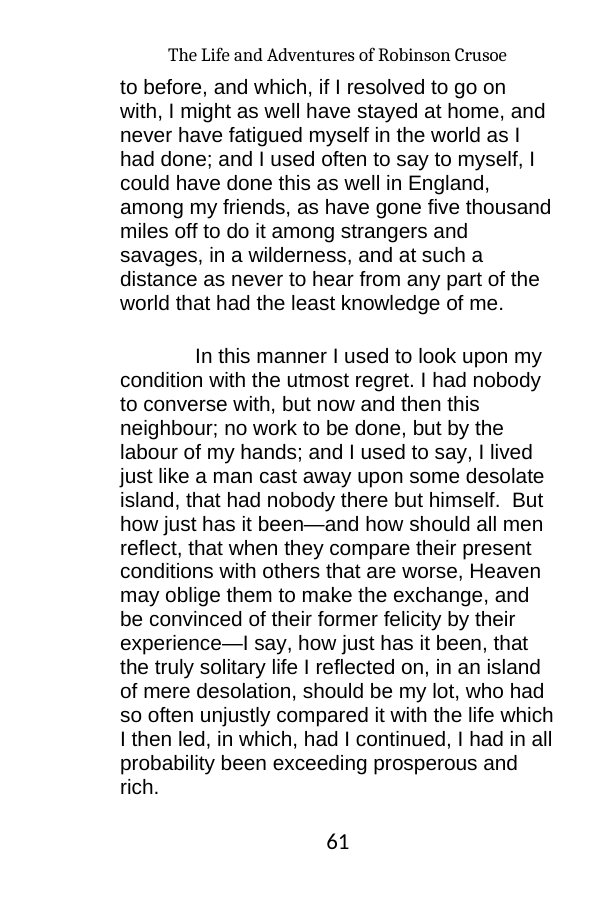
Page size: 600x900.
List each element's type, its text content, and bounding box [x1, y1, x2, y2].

text In this manner I used to look upon my condition with the utmost regret. I had nobody to converse with, but now and then this neighbour; no work to be done, but by the labour of my hands; and I used to say, I lived just like a man cast away upon some desolate island, that had nobody there but himself. But how just has it been—and how should all men reflect, that when they compare their present conditions with others that are worse, Heaven may oblige them to make the exchange, and be convinced of their former felicity by their experience—I say, how just has it been, that the truly solitary life I reflected on, in an island of mere desolation, should be my lot, who had so often unjustly compared it with the life which I then led, in which, had I continued, I had in all probability been exceeding prosperous and rich. [120, 344, 555, 799]
